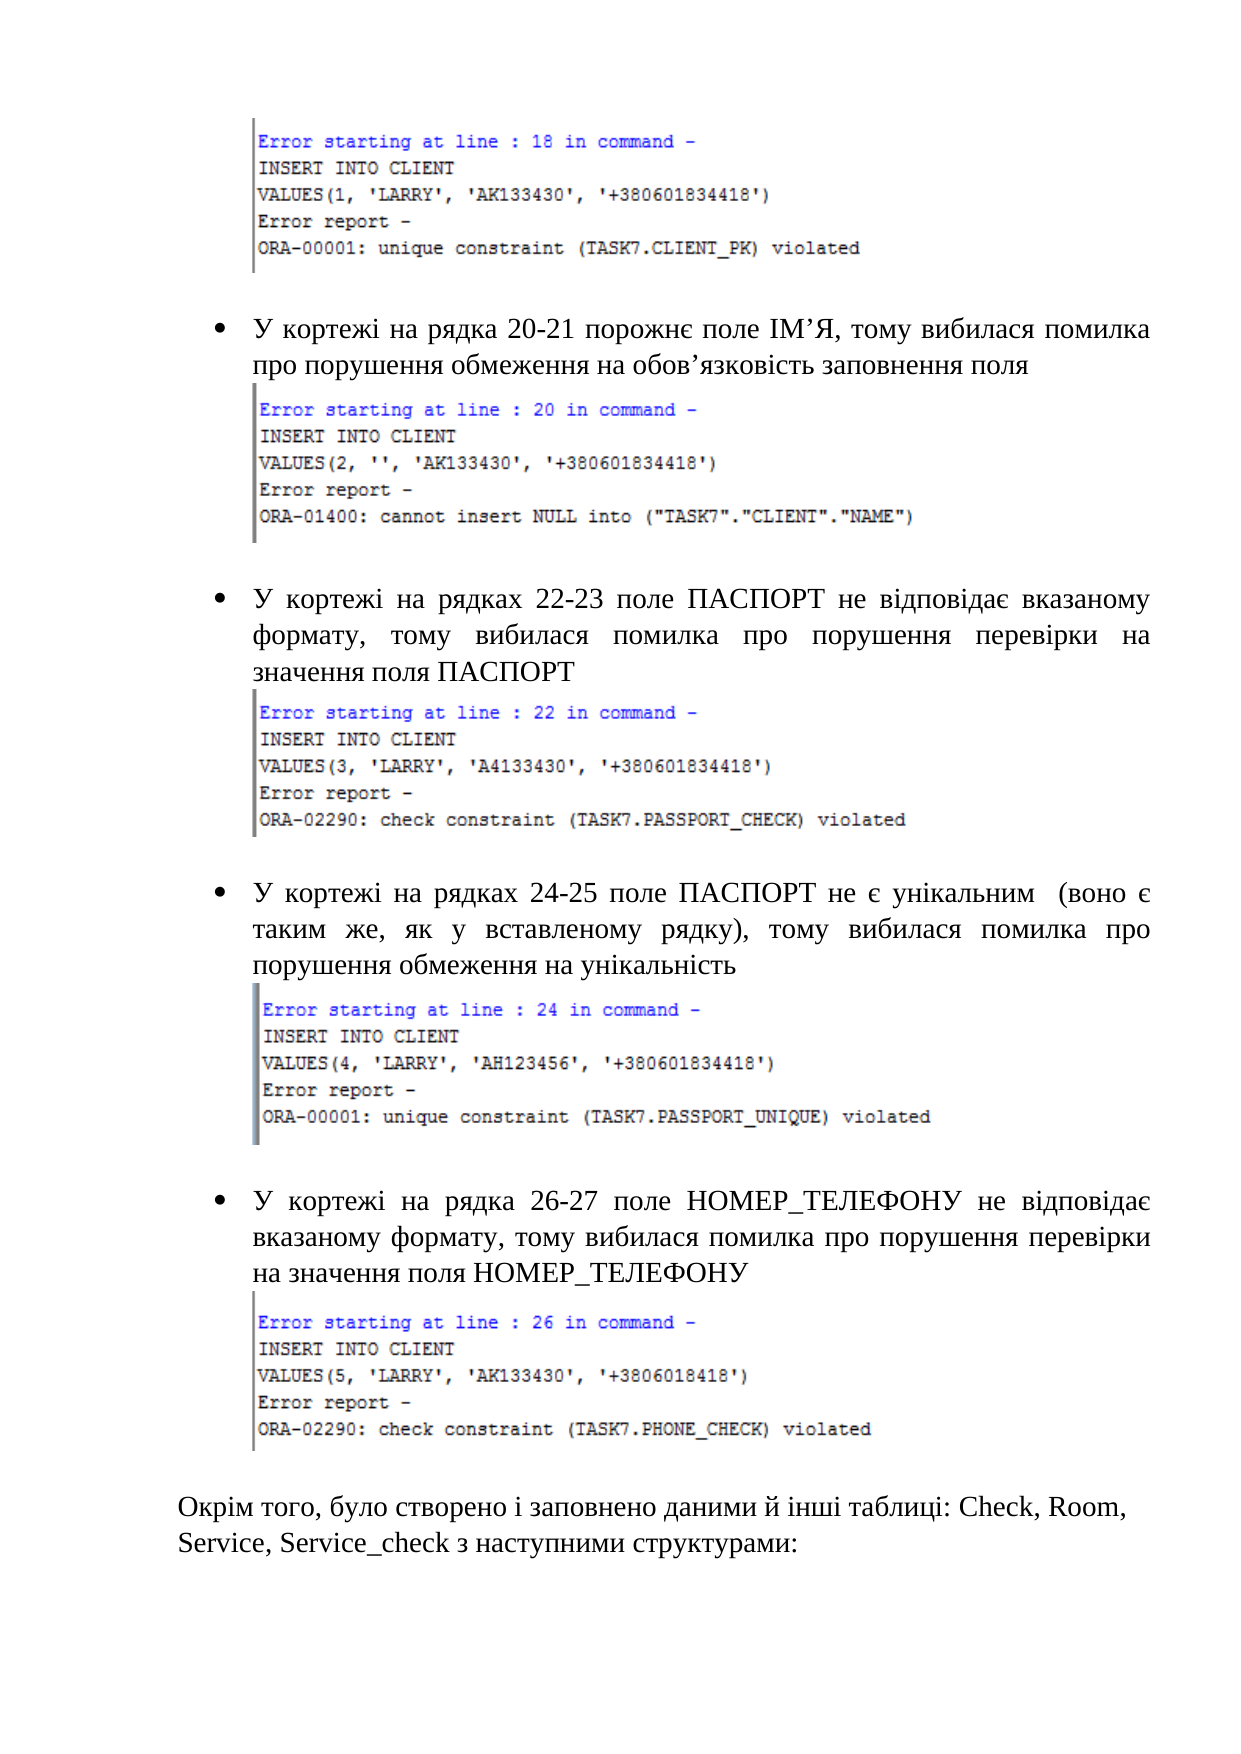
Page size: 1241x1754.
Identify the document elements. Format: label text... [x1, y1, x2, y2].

list У кортежі на рядках 22-23 поле ПАСПОРТ не відповідає вказаному формату, тому вибилася помилка про порушення перевірки на значення поля ПАСПОРТ [215, 581, 1152, 687]
list Окрім того, було створено і заповнено даними й інші таблиці: Check, Room, Service, Service_check з наступними структурами: [177, 1489, 1152, 1559]
list У кортежі на рядка 20-21 порожнє поле ІМ’Я, тому вибилася помилка про порушення обмеження на обов’язковість заповнення поля [215, 311, 1152, 381]
picture [252, 383, 946, 543]
picture [252, 118, 871, 273]
list У кортежі на рядка 26-27 поле НОМЕР_ТЕЛЕФОНУ не відповідає вказаному формату, тому вибилася помилка про порушення перевірки на значення поля НОМЕР_ТЕЛЕФОНУ [215, 1183, 1152, 1289]
list У кортежі на рядках 24-25 поле ПАСПОРТ не є унікальним (воно є таким же, як у вставленому рядку), тому вибилася помилка про порушення обмеження на унікальність [215, 875, 1152, 981]
picture [252, 983, 962, 1145]
picture [252, 1291, 887, 1451]
picture [252, 689, 923, 837]
